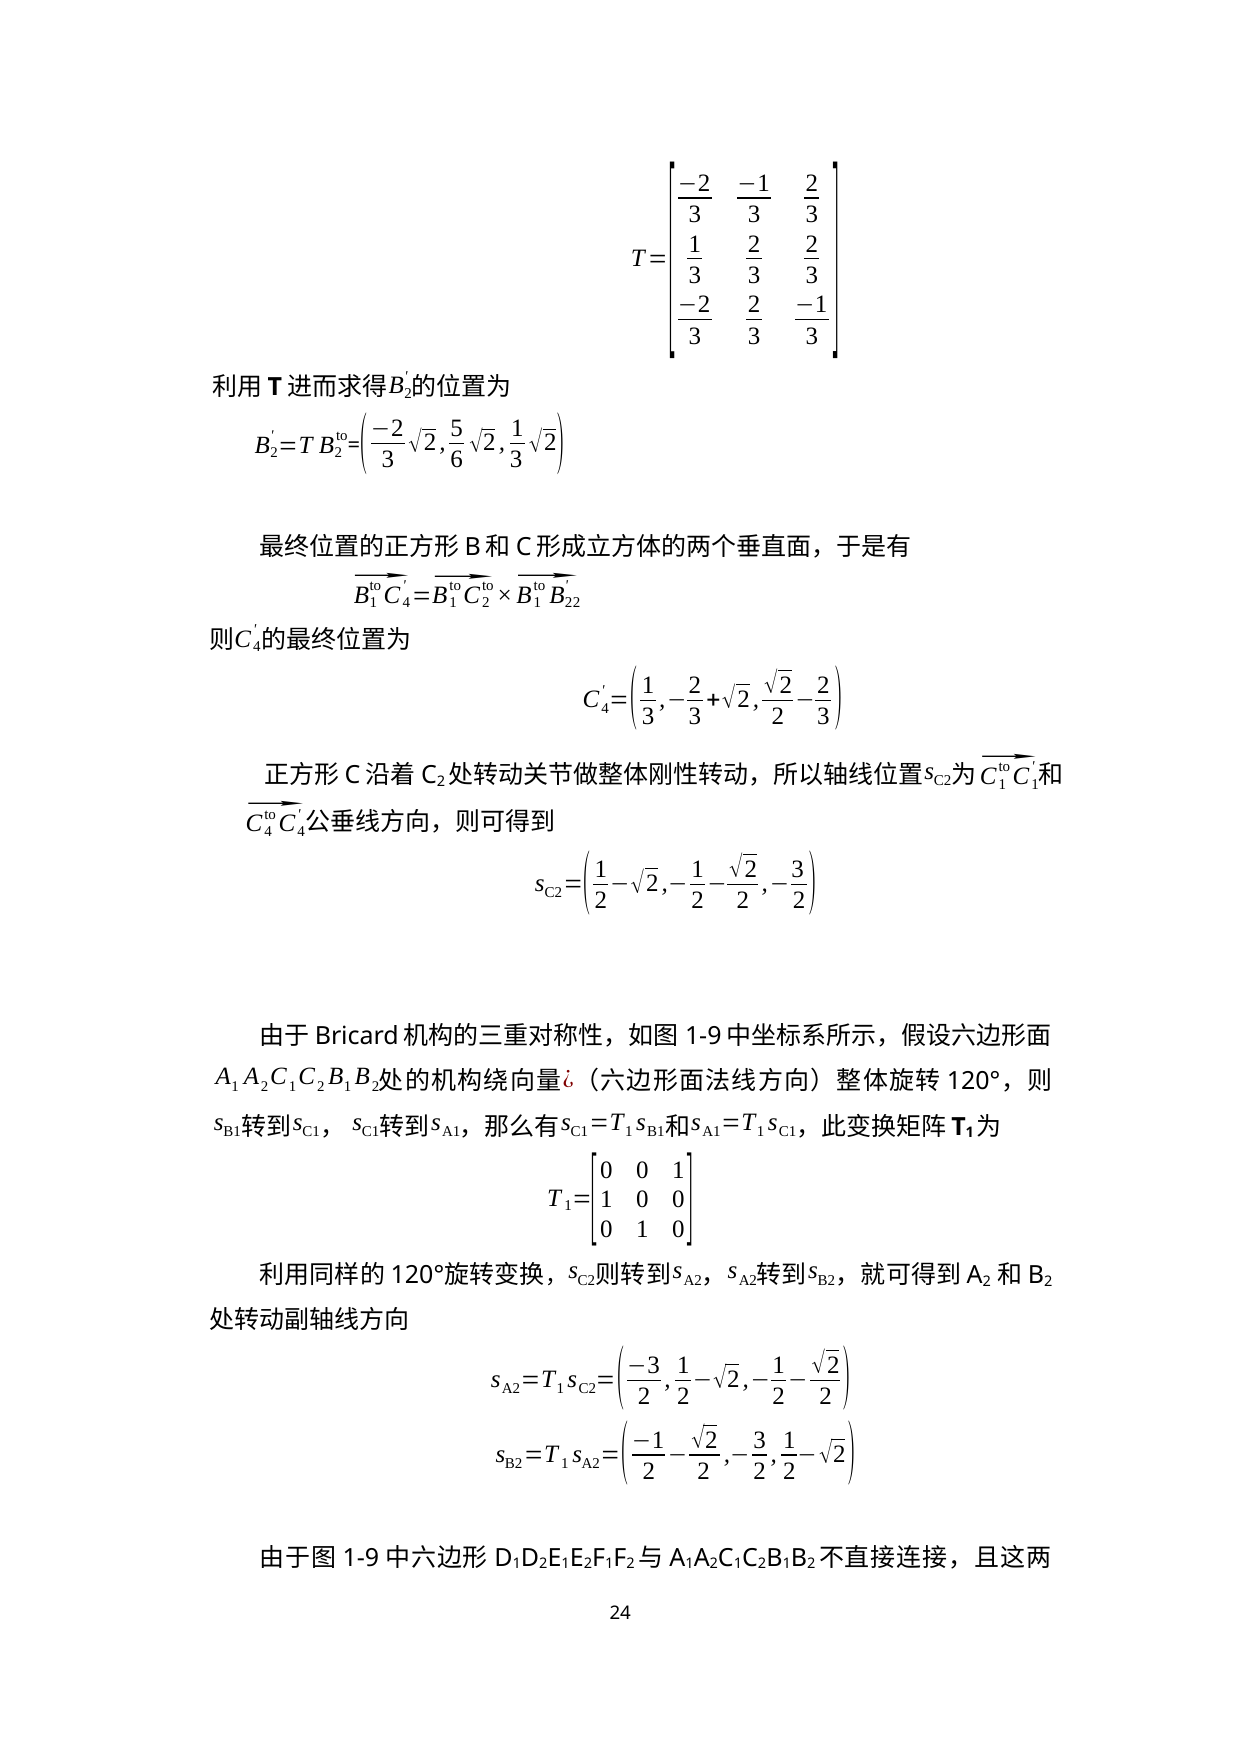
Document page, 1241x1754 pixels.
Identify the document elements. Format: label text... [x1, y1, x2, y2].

text 利用同样的120°旋转变换，则转到，转到，就可得到A2 和B2处转动副轴线方向 [209, 1254, 1053, 1336]
text 则的最终位置为 [209, 620, 1053, 656]
text 利用T进而求得的位置为 [187, 366, 1053, 403]
text = [209, 412, 1053, 477]
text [209, 1537, 1053, 1573]
text 由于Bricard机构的三重对称性，如图1-9中坐标系所示，假设六边形面处的机构绕向量（六边形面法线方向）整体旋转120°，则 转到， 转到，那么有和，此变换矩阵T1为 [187, 1015, 1053, 1142]
text 最终位置的正方形B和C形成立方体的两个垂直面，于是有 [209, 527, 1053, 563]
text 正方形C沿着 C2处转动关节做整体刚性转动，所以轴线位置为和公垂线方向，则可得到 [242, 753, 1064, 840]
